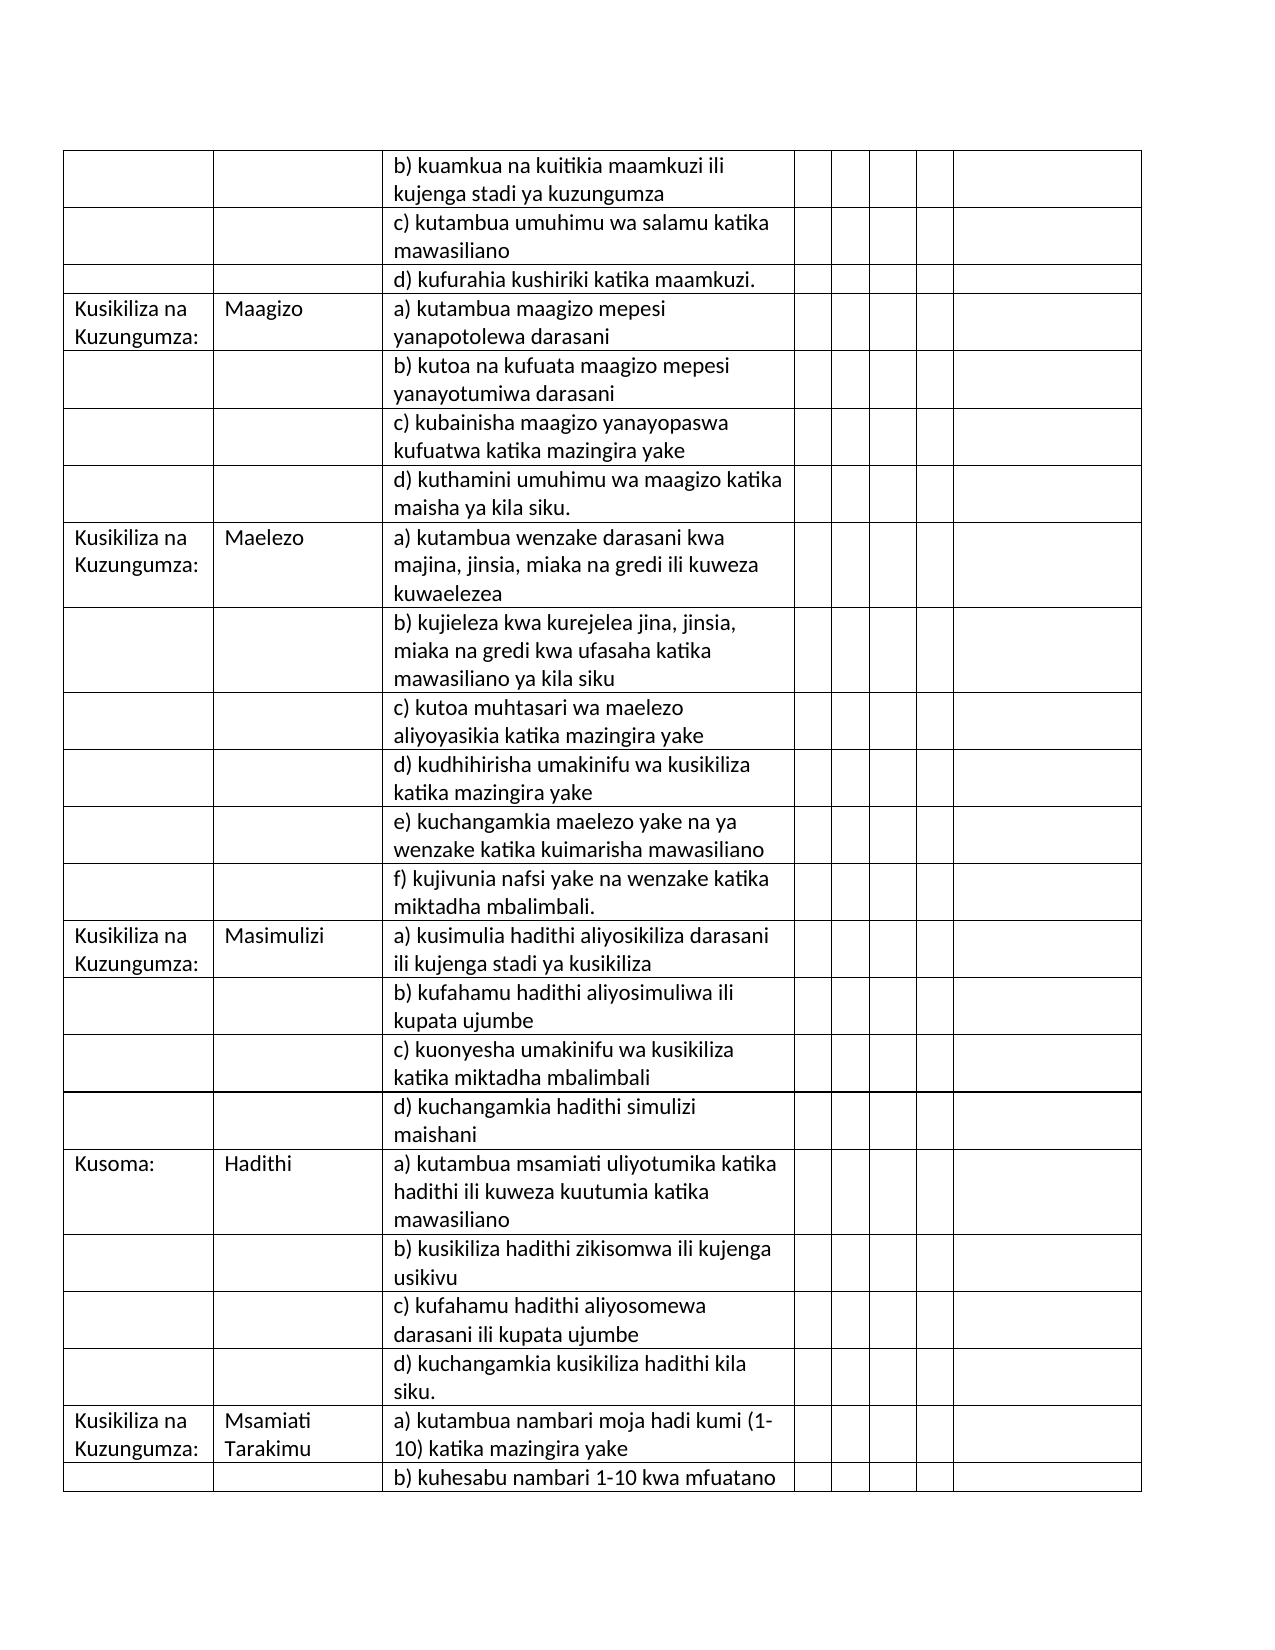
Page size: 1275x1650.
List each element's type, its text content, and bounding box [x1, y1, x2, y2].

table_cell [954, 1235, 1141, 1291]
table_cell [917, 351, 953, 407]
table_cell Kusikiliza na Kuzungumza: [64, 921, 213, 977]
table_cell b) kuamkua na kuitikia maamkuzi ili kujenga stadi ya kuzungumza [383, 151, 794, 207]
table_cell c) kutoa muhtasari wa maelezo aliyoyasikia katika mazingira yake [383, 693, 794, 749]
table_cell [64, 1093, 213, 1148]
table_cell [870, 693, 916, 749]
table_cell [832, 1292, 869, 1348]
table_cell Kusikiliza na Kuzungumza: [64, 294, 213, 350]
table_cell a) kutambua maagizo mepesi yanapotolewa darasani [383, 294, 794, 350]
table_cell [917, 1035, 953, 1091]
table_cell [795, 1235, 831, 1291]
table_cell [954, 1292, 1141, 1348]
table_cell c) kutambua umuhimu wa salamu katika mawasiliano [383, 208, 794, 264]
table_cell [870, 1150, 916, 1233]
table_cell f) kujivunia nafsi yake na wenzake katika miktadha mbalimbali. [383, 864, 794, 920]
table_cell [870, 265, 916, 293]
table_cell [64, 750, 213, 806]
table_cell [954, 466, 1141, 522]
table_cell [64, 466, 213, 522]
table_cell a) kutambua msamiati uliyotumika katika hadithi ili kuweza kuutumia katika mawasiliano [383, 1150, 794, 1233]
table_cell [64, 151, 213, 207]
table_cell d) kuchangamkia hadithi simulizi maishani [383, 1093, 794, 1148]
table_cell [832, 1235, 869, 1291]
table_cell [832, 978, 869, 1034]
table_cell [795, 409, 831, 464]
table_cell a) kutambua nambari moja hadi kumi (1-10) katika mazingira yake [383, 1406, 794, 1462]
table_cell [832, 1035, 869, 1091]
table_cell [917, 151, 953, 207]
table_cell [870, 208, 916, 264]
table_cell [832, 1406, 869, 1462]
table_cell [64, 864, 213, 920]
table_cell c) kufahamu hadithi aliyosomewa darasani ili kupata ujumbe [383, 1292, 794, 1348]
table_cell [954, 351, 1141, 407]
table_cell [954, 409, 1141, 464]
table_cell [870, 466, 916, 522]
table_cell [795, 466, 831, 522]
table_cell [870, 1463, 916, 1491]
table_cell a) kusimulia hadithi aliyosikiliza darasani ili kujenga stadi ya kusikiliza [383, 921, 794, 977]
table_cell [64, 978, 213, 1034]
table_cell Hadithi [214, 1150, 382, 1233]
table_cell [917, 523, 953, 607]
table_cell [832, 208, 869, 264]
table_cell [795, 208, 831, 264]
table_cell [954, 265, 1141, 293]
table_cell [917, 864, 953, 920]
table_cell Kusoma: [64, 1150, 213, 1233]
table_cell b) kusikiliza hadithi zikisomwa ili kujenga usikivu [383, 1235, 794, 1291]
table_cell [795, 294, 831, 350]
table_cell [870, 608, 916, 692]
table_cell d) kuthamini umuhimu wa maagizo katika maisha ya kila siku. [383, 466, 794, 522]
table_cell [954, 151, 1141, 207]
table_cell d) kudhihirisha umakinifu wa kusikiliza katika mazingira yake [383, 750, 794, 806]
table_cell Kusikiliza na Kuzungumza: [64, 1406, 213, 1462]
table_cell [870, 409, 916, 464]
table_cell [795, 921, 831, 977]
table_cell [870, 294, 916, 350]
table_cell [832, 466, 869, 522]
table_cell [870, 1406, 916, 1462]
table_cell [832, 265, 869, 293]
table_cell [954, 1463, 1141, 1491]
table_cell [870, 1349, 916, 1405]
table_cell [917, 208, 953, 264]
table_cell [64, 608, 213, 692]
table_cell [954, 294, 1141, 350]
table_cell d) kufurahia kushiriki katika maamkuzi. [383, 265, 794, 293]
table_cell [917, 466, 953, 522]
table_cell [832, 608, 869, 692]
table_cell [870, 523, 916, 607]
table_cell [870, 864, 916, 920]
table_cell [954, 1035, 1141, 1091]
table_cell [832, 1463, 869, 1491]
table_cell b) kutoa na kufuata maagizo mepesi yanayotumiwa darasani [383, 351, 794, 407]
table_cell [64, 693, 213, 749]
table_cell [832, 151, 869, 207]
table_cell e) kuchangamkia maelezo yake na ya wenzake katika kuimarisha mawasiliano [383, 807, 794, 863]
table_cell [214, 466, 382, 522]
table_cell [795, 351, 831, 407]
table_cell [832, 1150, 869, 1233]
table_cell [64, 208, 213, 264]
table_cell c) kuonyesha umakinifu wa kusikiliza katika miktadha mbalimbali [383, 1035, 794, 1091]
table_cell [832, 1093, 869, 1148]
table_cell [917, 265, 953, 293]
table_cell [795, 1406, 831, 1462]
table_cell [64, 351, 213, 407]
table_cell [214, 409, 382, 464]
table_cell [795, 523, 831, 607]
table_cell [917, 921, 953, 977]
table_cell [832, 807, 869, 863]
table_cell [64, 1235, 213, 1291]
table_cell [214, 693, 382, 749]
table_cell [917, 1093, 953, 1148]
table_cell c) kubainisha maagizo yanayopaswa kufuatwa katika mazingira yake [383, 409, 794, 464]
table_cell [795, 151, 831, 207]
table_cell [954, 864, 1141, 920]
table_cell [870, 921, 916, 977]
table_cell a) kutambua wenzake darasani kwa majina, jinsia, miaka na gredi ili kuweza kuwaelezea [383, 523, 794, 607]
table_cell [917, 693, 953, 749]
table_cell [870, 351, 916, 407]
table_cell [214, 1035, 382, 1091]
table_cell [870, 1235, 916, 1291]
table_cell [832, 409, 869, 464]
table_cell [954, 1349, 1141, 1405]
table_cell Maelezo [214, 523, 382, 607]
table_cell [954, 750, 1141, 806]
table_cell [832, 864, 869, 920]
table_cell [214, 1463, 382, 1491]
table_cell [795, 1292, 831, 1348]
table_cell [917, 1406, 953, 1462]
table_cell [214, 1349, 382, 1405]
table_cell [832, 351, 869, 407]
table_cell [795, 1463, 831, 1491]
table_cell [214, 351, 382, 407]
table_cell [870, 750, 916, 806]
table_cell d) kuchangamkia kusikiliza hadithi kila siku. [383, 1349, 794, 1405]
table_cell [214, 1292, 382, 1348]
table_cell [214, 208, 382, 264]
table_cell [64, 1292, 213, 1348]
table_cell [214, 265, 382, 293]
table_cell [832, 921, 869, 977]
table_cell [795, 1093, 831, 1148]
table_cell [795, 693, 831, 749]
table_cell Msamiati Tarakimu [214, 1406, 382, 1462]
table_cell [214, 151, 382, 207]
table_cell [954, 523, 1141, 607]
table_cell [795, 1035, 831, 1091]
table_cell [214, 608, 382, 692]
table_cell [954, 1150, 1141, 1233]
table_cell [954, 1093, 1141, 1148]
table_cell [64, 1035, 213, 1091]
table_cell [917, 1150, 953, 1233]
table_cell [870, 151, 916, 207]
table_cell Masimulizi [214, 921, 382, 977]
table_cell [917, 978, 953, 1034]
table_cell [795, 864, 831, 920]
table_cell Kusikiliza na Kuzungumza: [64, 523, 213, 607]
table_cell [917, 409, 953, 464]
table_cell [954, 1406, 1141, 1462]
table_cell [870, 1292, 916, 1348]
table_cell [832, 523, 869, 607]
table_cell [870, 1035, 916, 1091]
table_cell Maagizo [214, 294, 382, 350]
table_cell [64, 409, 213, 464]
table_cell [64, 265, 213, 293]
table_cell [870, 1093, 916, 1148]
table_cell [795, 978, 831, 1034]
table_cell [954, 978, 1141, 1034]
table_cell [917, 1292, 953, 1348]
table_cell [917, 1463, 953, 1491]
table_cell [870, 978, 916, 1034]
table_cell [832, 294, 869, 350]
table_cell [214, 807, 382, 863]
table_cell [954, 608, 1141, 692]
table_cell [795, 1150, 831, 1233]
table_cell [917, 1235, 953, 1291]
table_cell [64, 1463, 213, 1491]
table_cell [832, 750, 869, 806]
table_cell [795, 608, 831, 692]
table_cell [795, 750, 831, 806]
table_cell b) kujieleza kwa kurejelea jina, jinsia, miaka na gredi kwa ufasaha katika mawasiliano ya kila siku [383, 608, 794, 692]
table_cell [795, 1349, 831, 1405]
table_cell [214, 1235, 382, 1291]
table_cell [917, 1349, 953, 1405]
table_cell [64, 1349, 213, 1405]
table_cell [214, 1093, 382, 1148]
table_cell [954, 921, 1141, 977]
table_cell [214, 978, 382, 1034]
table_cell [214, 864, 382, 920]
table_cell [214, 750, 382, 806]
table_cell [832, 693, 869, 749]
table_cell b) kufahamu hadithi aliyosimuliwa ili kupata ujumbe [383, 978, 794, 1034]
table_cell [64, 807, 213, 863]
table_cell [954, 807, 1141, 863]
table_cell [954, 208, 1141, 264]
table_cell [954, 693, 1141, 749]
table_cell [917, 608, 953, 692]
table_cell [832, 1349, 869, 1405]
table_cell [795, 265, 831, 293]
table_cell [917, 294, 953, 350]
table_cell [383, 1463, 794, 1491]
table_cell [917, 750, 953, 806]
table_cell [870, 807, 916, 863]
table_cell [795, 807, 831, 863]
table_cell [917, 807, 953, 863]
